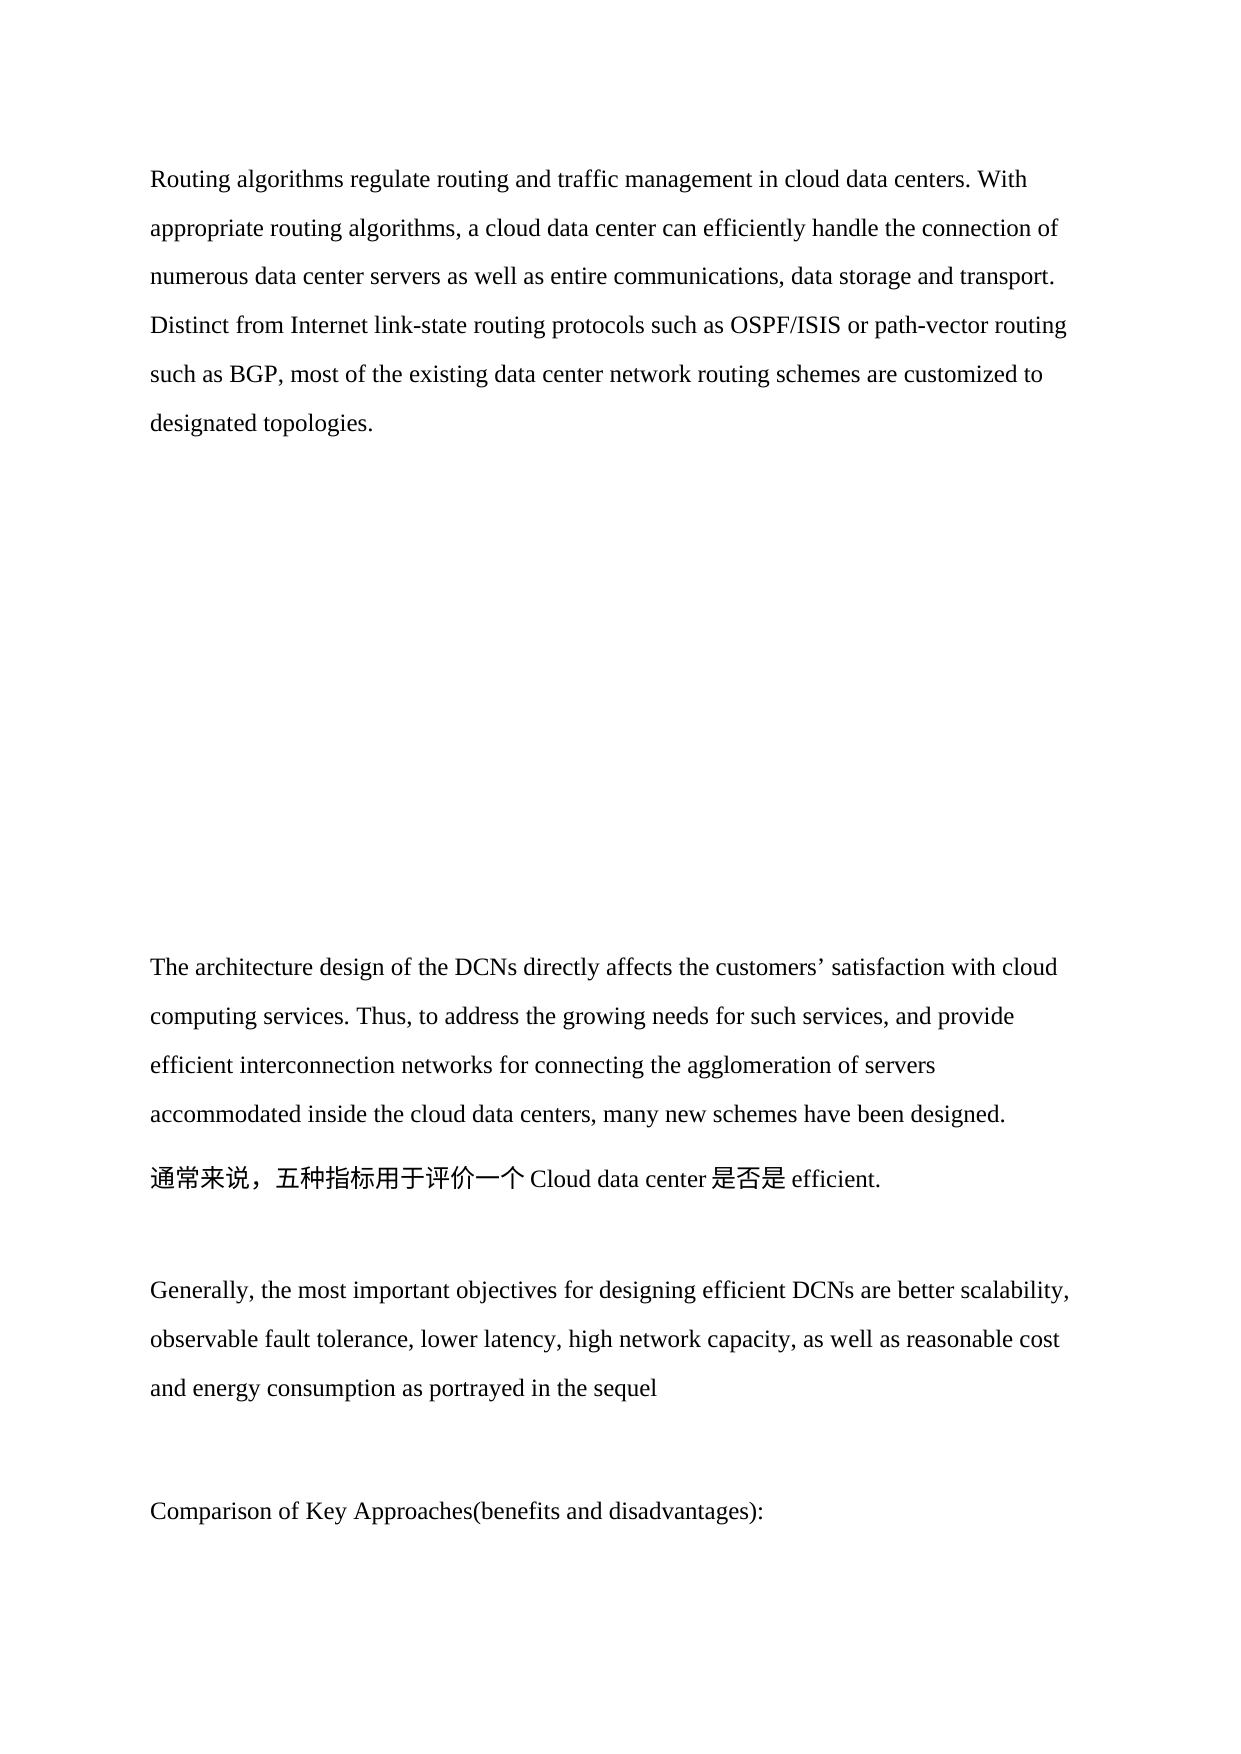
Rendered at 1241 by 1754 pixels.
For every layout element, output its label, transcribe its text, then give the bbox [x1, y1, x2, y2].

text Comparison of Key Approaches(benefits and disadvantages): [150, 1494, 1090, 1527]
text The architecture design of the DCNs directly affects the customers’ satisfaction with cloud computing services. Thus, to address the growing needs for such services, and provide efficient interconnection networks for connecting the agglomeration of servers accommodated inside the cloud data centers, many new schemes have been designed. [150, 951, 1090, 1129]
text Routing algorithms regulate routing and traffic management in cloud data centers. With appropriate routing algorithms, a cloud data center can efficiently handle the connection of numerous data center servers as well as entire communications, data storage and transport. Distinct from Internet link-state routing protocols such as OSPF/ISIS or path-vector routing such as BGP, most of the existing data center network routing schemes are customized to designated topologies. [150, 162, 1090, 438]
text Generally, the most important objectives for designing efficient DCNs are better scalability, observable fault tolerance, lower latency, high network capacity, as well as reasonable cost and energy consumption as portrayed in the sequel [150, 1274, 1090, 1404]
text 通常来说，五种指标用于评价一个Cloud data center是否是efficient. [150, 1144, 1090, 1209]
